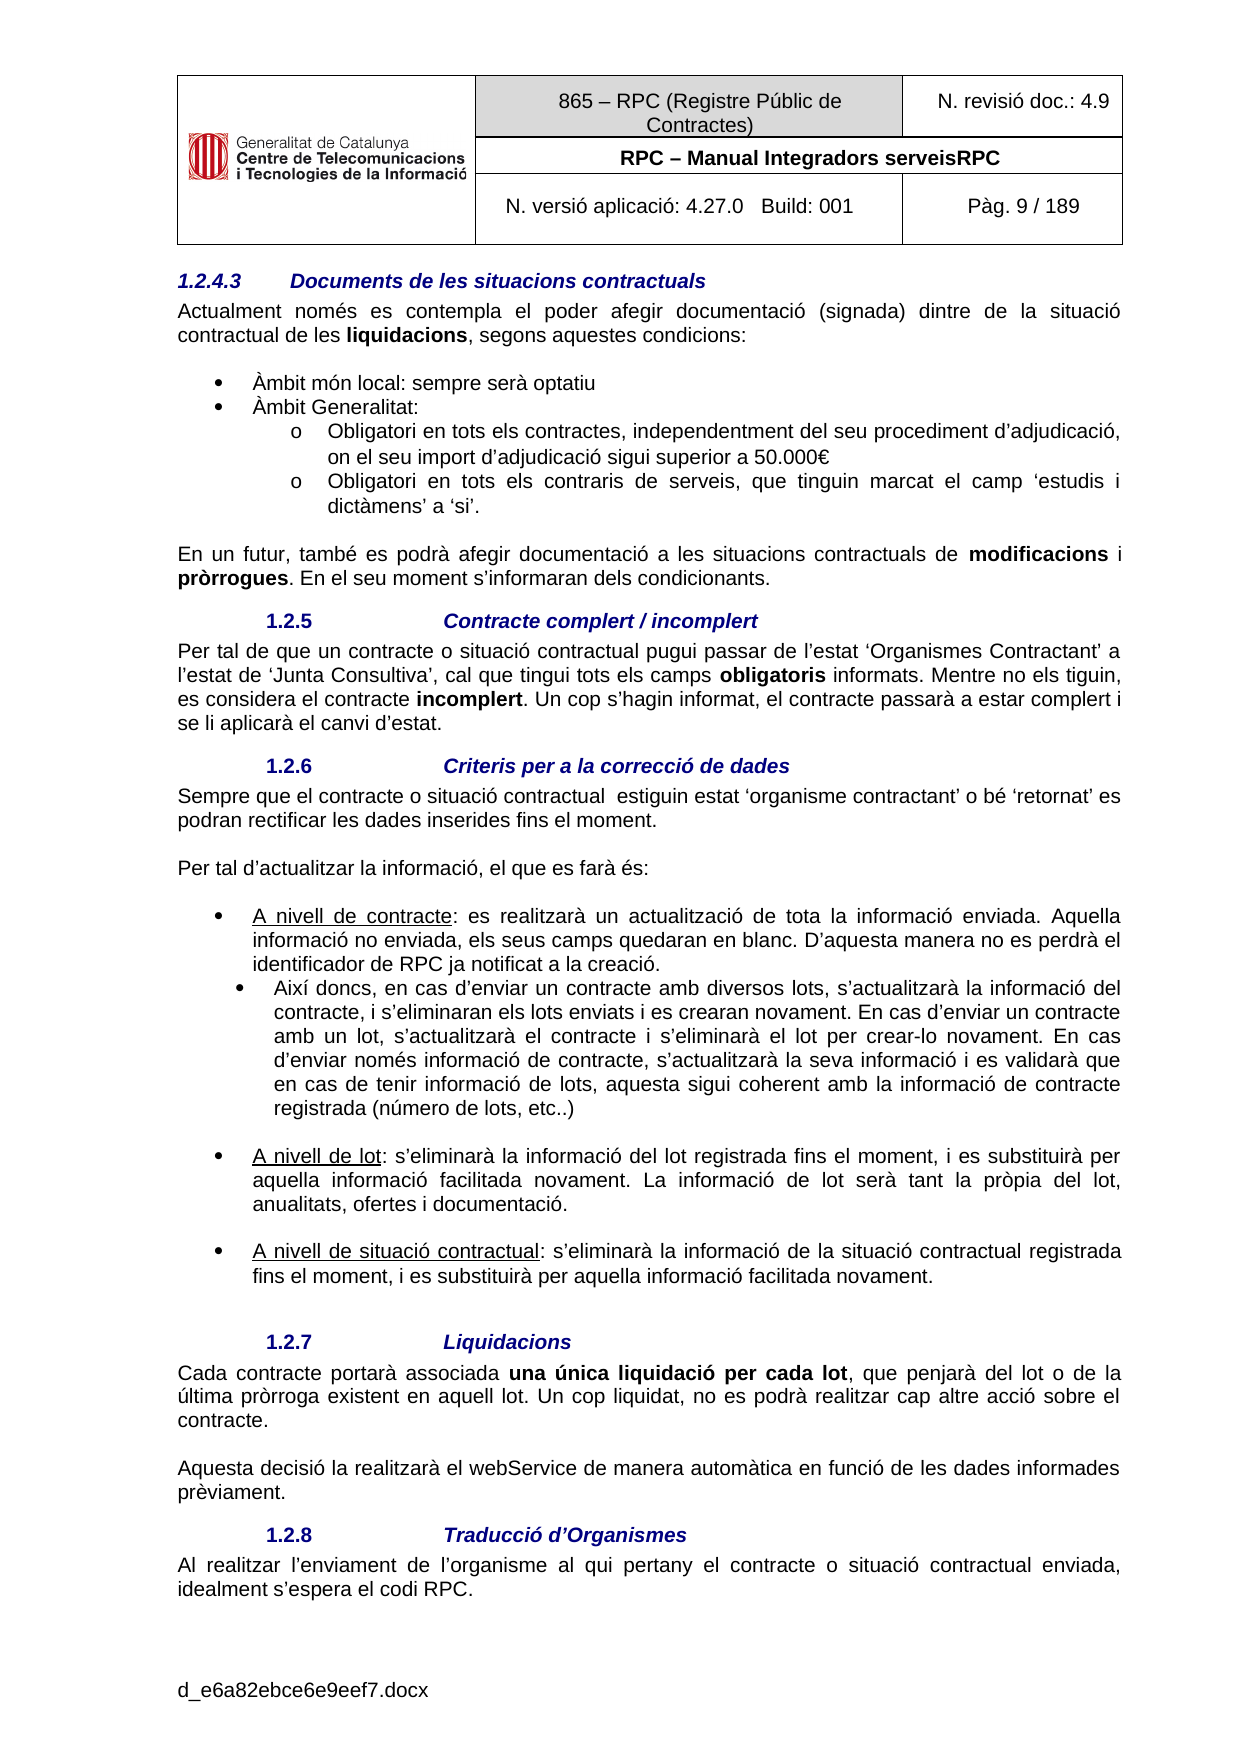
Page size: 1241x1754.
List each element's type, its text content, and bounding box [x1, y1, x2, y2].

subtitle Documents de les situacions contractuals [177, 268, 1122, 292]
list Obligatori en tots els contractes, independentment del seu procediment d’adjudicació, on el seu import d’adjudicació sigui superior a 50.000€ [290, 419, 1122, 468]
text En un futur, també es podrà afegir documentació a les situacions contractuals de modificacions i pròrrogues. En el seu moment s’informaran dels condicionants. [177, 542, 1122, 590]
list Àmbit món local: sempre serà optatiu [215, 371, 1122, 394]
list Obligatori en tots els contraris de serveis, que tinguin marcat el camp ‘estudis i dictàmens’ a ‘si’. [290, 468, 1122, 518]
text Per tal de que un contracte o situació contractual pugui passar de l’estat ‘Organismes Contractant’ a l’estat de ‘Junta Consultiva’, cal que tingui tots els camps obligatoris informats. Mentre no els tiguin, es considera el contracte incomplert. Un cop s’hagin informat, el contracte passarà a estar complert i se li aplicarà el canvi d’estat. [177, 639, 1122, 735]
text Cada contracte portarà associada una única liquidació per cada lot, que penjarà del lot o de la última pròrroga existent en aquell lot. Un cop liquidat, no es podrà realitzar cap altre acció sobre el contracte. [177, 1360, 1122, 1432]
subtitle Liquidacions [266, 1330, 1122, 1354]
subtitle Contracte complert / incomplert [266, 609, 1122, 633]
subtitle Criteris per a la correcció de dades [266, 754, 1122, 778]
list A nivell de lot: s’eliminarà la informació del lot registrada fins el moment, i es substituirà per aquella informació facilitada novament. La informació de lot serà tant la pròpia del lot, anualitats, ofertes i documentació. [215, 1143, 1122, 1215]
list Àmbit Generalitat: [215, 394, 1122, 419]
text Per tal d’actualitzar la informació, el que es farà és: [177, 856, 1122, 880]
text Al realitzar l’enviament de l’organisme al qui pertany el contracte o situació contractual enviada, idealment s’espera el codi RPC. [177, 1553, 1122, 1601]
list A nivell de contracte: es realitzarà un actualització de tota la informació enviada. Aquella informació no enviada, els seus camps quedaran en blanc. D’aquesta manera no es perdrà el identificador de RPC ja notificat a la creació. [215, 904, 1122, 976]
list Així doncs, en cas d’enviar un contracte amb diversos lots, s’actualitzarà la informació del contracte, i s’eliminaran els lots enviats i es crearan novament. En cas d’enviar un contracte amb un lot, s’actualitzarà el contracte i s’eliminarà el lot per crear-lo novament. En cas d’enviar només informació de contracte, s’actualitzarà la seva informació i es validarà que en cas de tenir informació de lots, aquesta sigui coherent amb la informació de contracte registrada (número de lots, etc..) [236, 976, 1122, 1119]
list A nivell de situació contractual: s’eliminarà la informació de la situació contractual registrada fins el moment, i es substituirà per aquella informació facilitada novament. [215, 1239, 1122, 1287]
text Sempre que el contracte o situació contractual estiguin estat ‘organisme contractant’ o bé ‘retornat’ es podran rectificar les dades inserides fins el moment. [177, 784, 1122, 832]
text Aquesta decisió la realitzarà el webService de manera automàtica en funció de les dades informades prèviament. [177, 1456, 1122, 1504]
subtitle Traducció d’Organismes [266, 1523, 1122, 1547]
picture [188, 133, 467, 182]
text Actualment només es contempla el poder afegir documentació (signada) dintre de la situació contractual de les liquidacions, segons aquestes condicions: [177, 299, 1122, 347]
